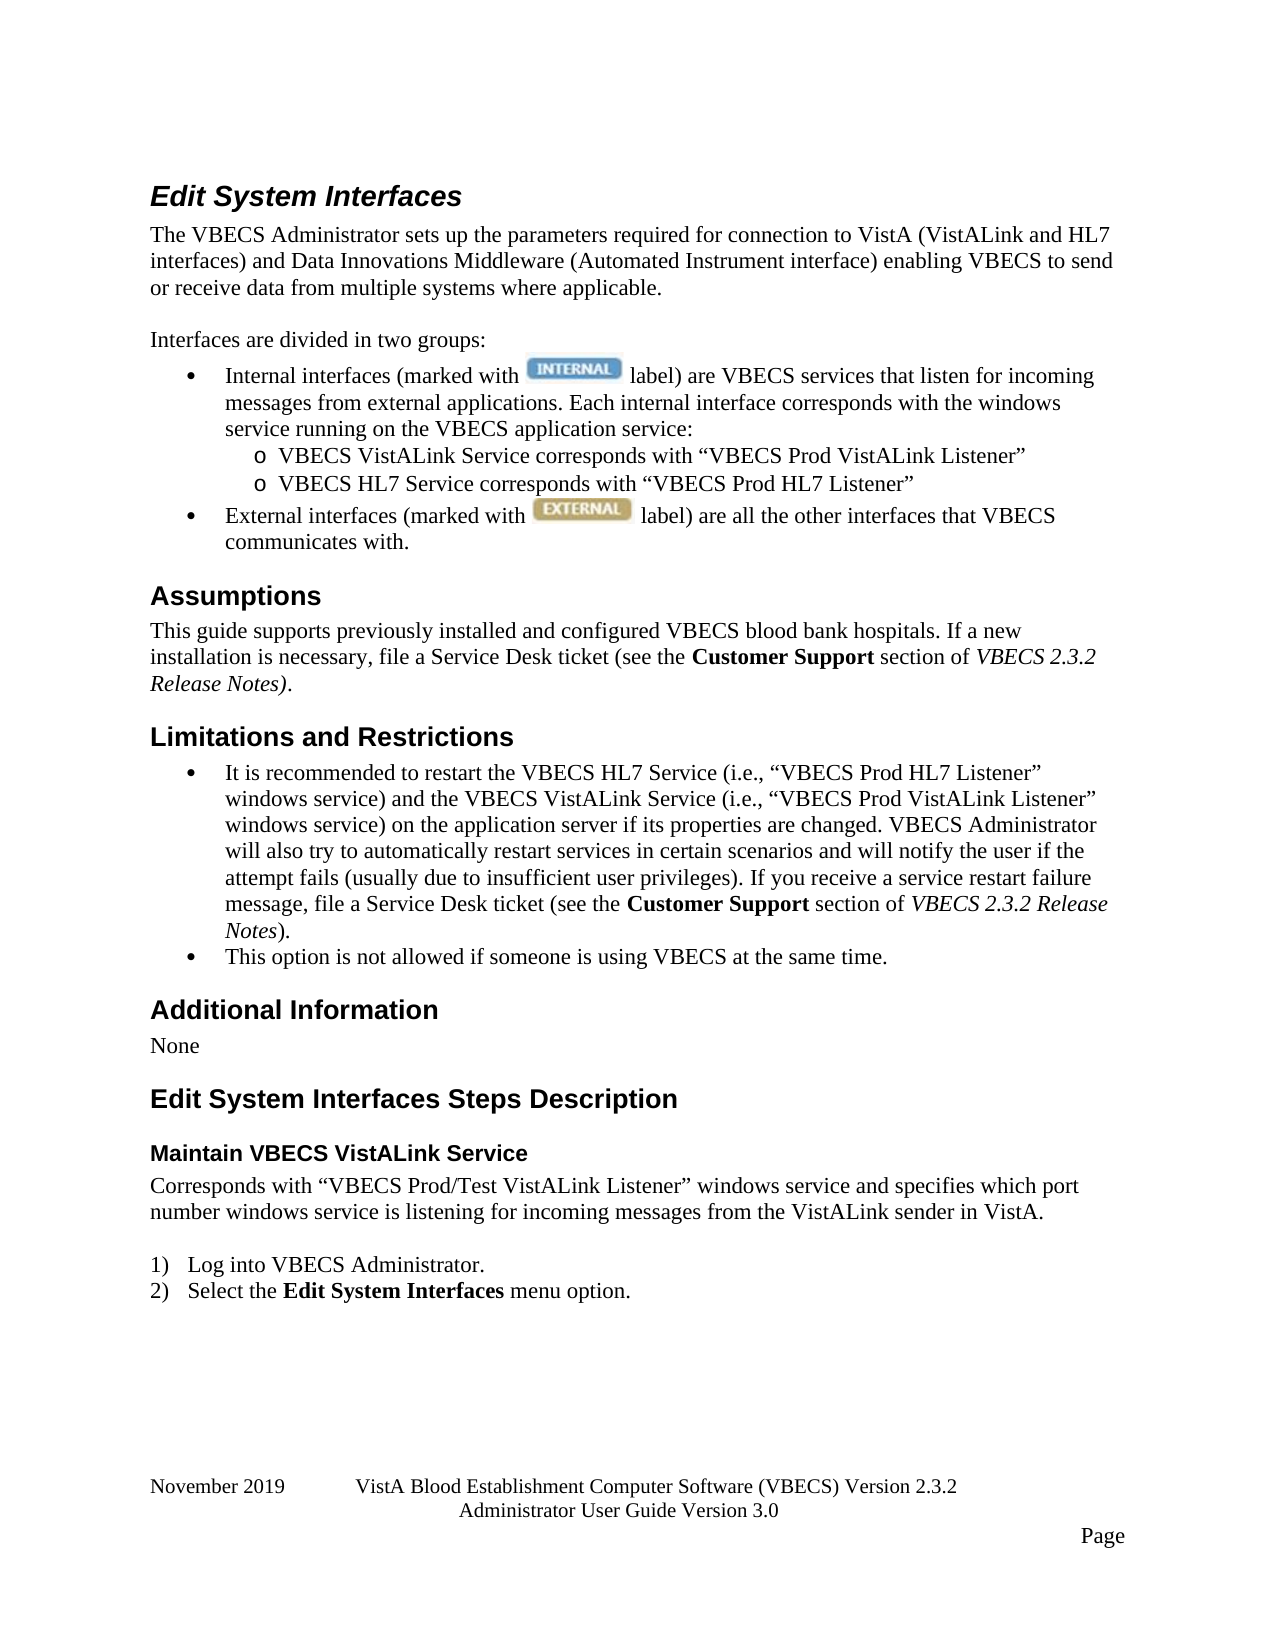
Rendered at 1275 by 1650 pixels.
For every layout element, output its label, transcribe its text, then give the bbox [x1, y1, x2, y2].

list External interfaces (marked with label) are all the other interfaces that VBECS communicates with. [187, 498, 1125, 554]
list It is recommended to restart the VBECS HL7 Service (i.e., “VBECS Prod HL7 Listener” windows service) and the VBECS VistALink Service (i.e., “VBECS Prod VistALink Listener” windows service) on the application server if its properties are changed. VBECS Administrator will also try to automatically restart services in certain scenarios and will notify the user if the attempt fails (usually due to insufficient user privileges). If you receive a service restart failure message, file a Service Desk ticket (see the Customer Support section of VBECS 2.3.2 Release Notes). [187, 758, 1125, 943]
text o VBECS HL7 Service corresponds with “VBECS Prod HL7 Listener” [253, 470, 1125, 498]
text Corresponds with “VBECS Prod/Test VistALink Listener” windows service and specifies which port number windows service is listening for incoming messages from the VistALink sender in VistA. [150, 1172, 1125, 1225]
text This guide supports previously installed and configured VBECS blood bank hospitals. If a new installation is necessary, file a Service Desk ticket (see the Customer Support section of VBECS 2.3.2 Release Notes). [150, 617, 1125, 696]
subtitle Additional Information [150, 994, 1125, 1026]
picture [525, 352, 624, 384]
text The VBECS Administrator sets up the parameters required for connection to VistA (VistALink and HL7 interfaces) and Data Innovations Middleware (Automated Instrument interface) enabling VBECS to send or receive data from multiple systems where applicable. [150, 221, 1125, 300]
list This option is not allowed if someone is using VBECS at the same time. [187, 943, 1125, 969]
subtitle Edit System Interfaces Steps Description [150, 1083, 1125, 1114]
list 2) Select the Edit System Interfaces menu option. [150, 1277, 1125, 1304]
text Interfaces are divided in two groups: [150, 326, 1125, 353]
subtitle Limitations and Restrictions [150, 721, 1125, 752]
text None [150, 1032, 1125, 1058]
subtitle Assumptions [150, 579, 1125, 611]
picture [531, 498, 635, 524]
subtitle Edit System Interfaces MUC_01{ XE “Edit System Interfaces” } [150, 175, 1125, 215]
list 1) Log into VBECS Administrator. [150, 1251, 1125, 1277]
subtitle Maintain VBECS VistALink Service [150, 1139, 1125, 1166]
text o VBECS VistALink Service corresponds with “VBECS Prod VistALink Listener” [253, 442, 1125, 470]
list Internal interfaces (marked with label) are VBECS services that listen for incoming messages from external applications. Each internal interface corresponds with the windows service running on the VBECS application service: [187, 353, 1125, 442]
